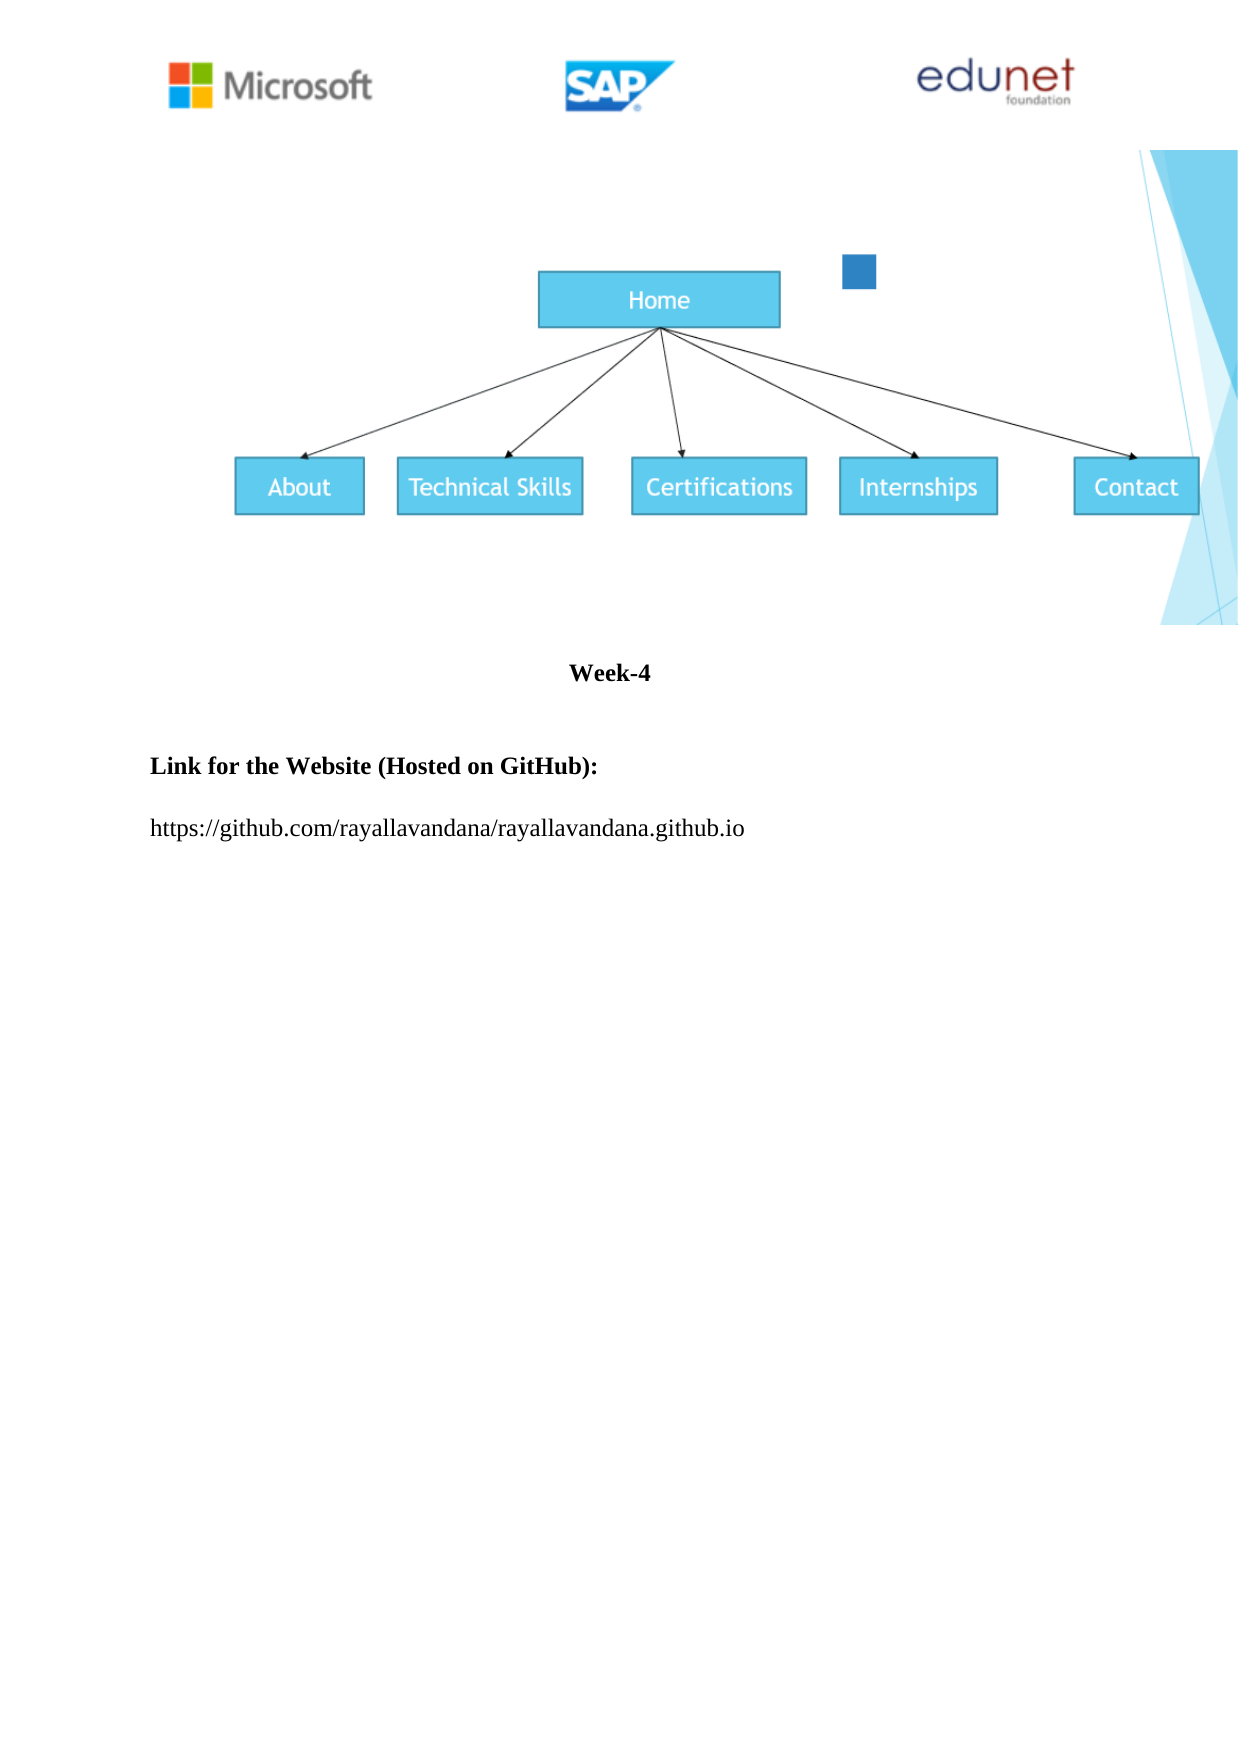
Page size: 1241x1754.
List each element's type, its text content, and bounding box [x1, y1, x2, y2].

text https://github.com/rayallavandana/rayallavandana.github.io [150, 813, 1090, 842]
picture [150, 49, 388, 121]
text Week-4 [150, 658, 1090, 686]
text Link for the Website (Hosted on GitHub): [150, 751, 1090, 779]
picture [225, 150, 1238, 625]
picture [536, 44, 704, 121]
picture [899, 41, 1091, 121]
